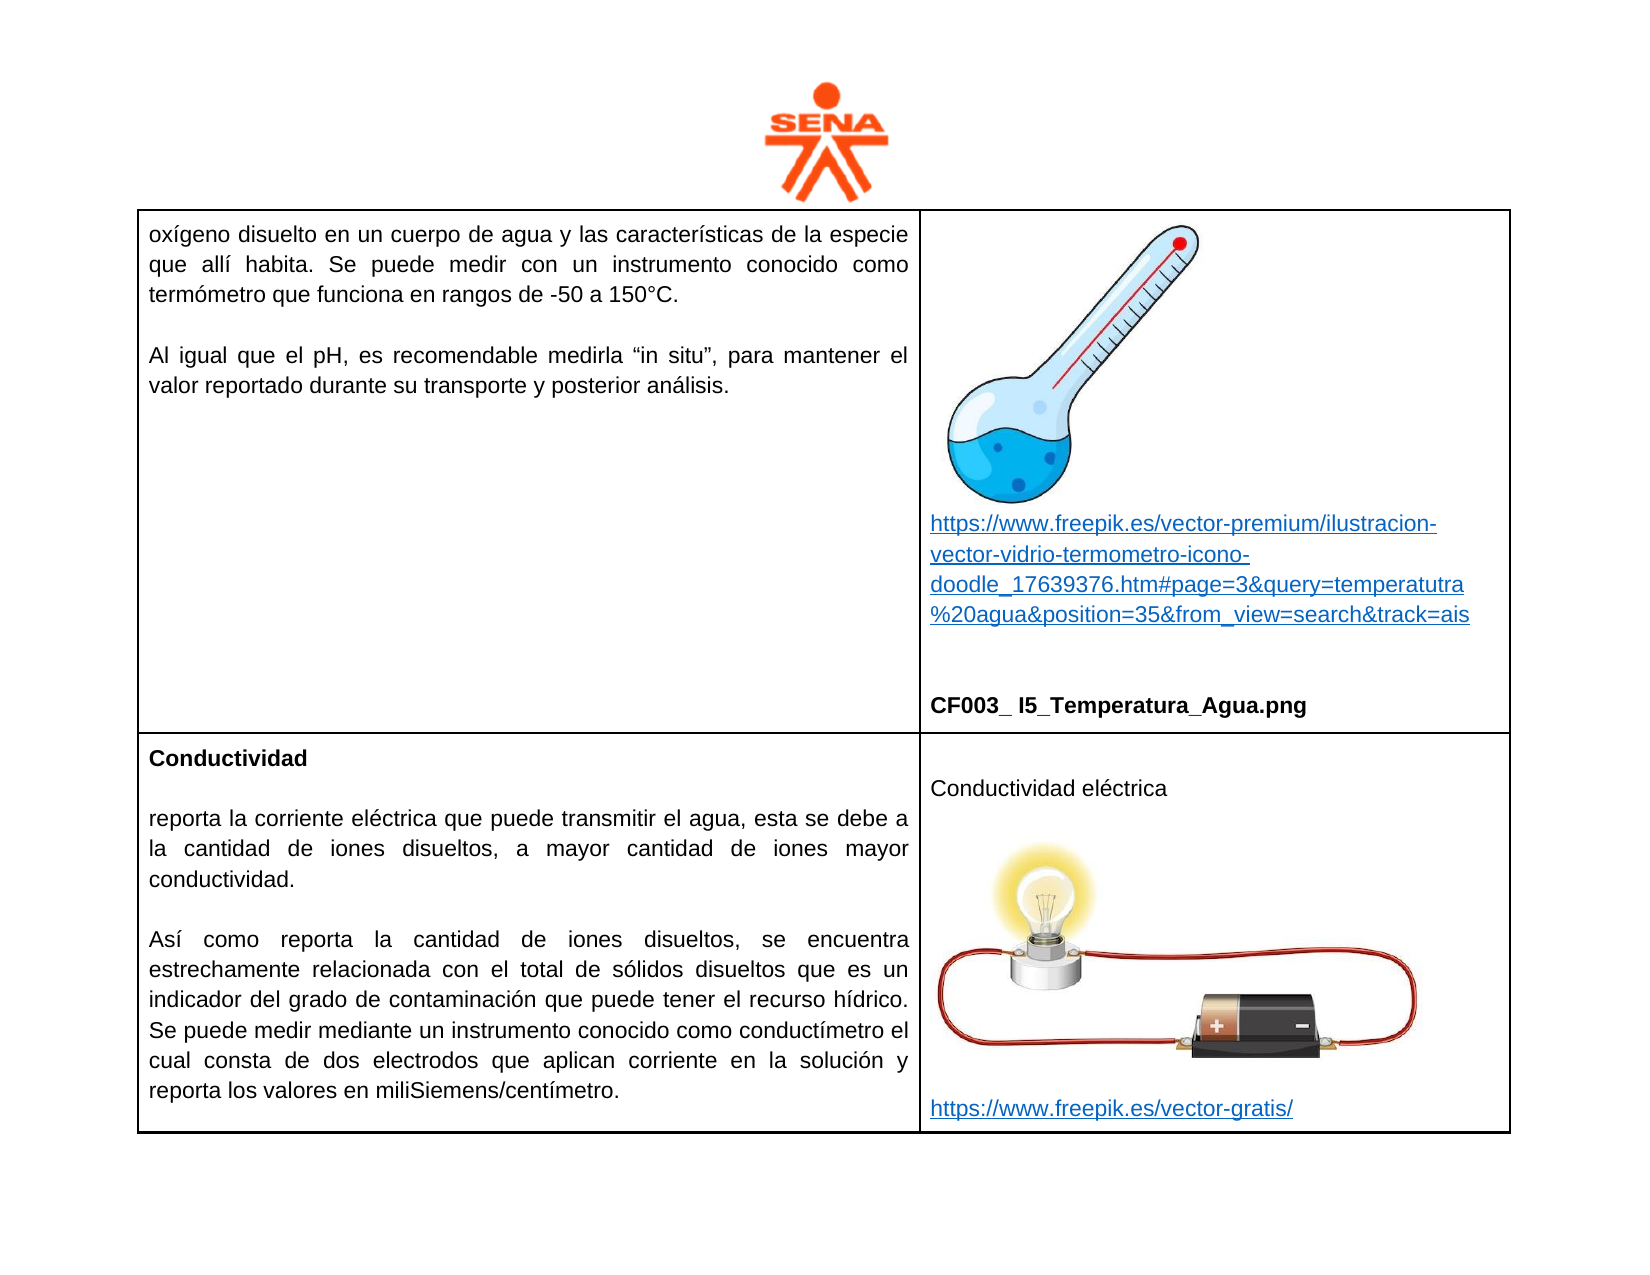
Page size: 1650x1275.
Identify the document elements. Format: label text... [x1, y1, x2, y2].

picture [930, 835, 1424, 1061]
picture [753, 73, 897, 209]
picture [930, 221, 1216, 507]
